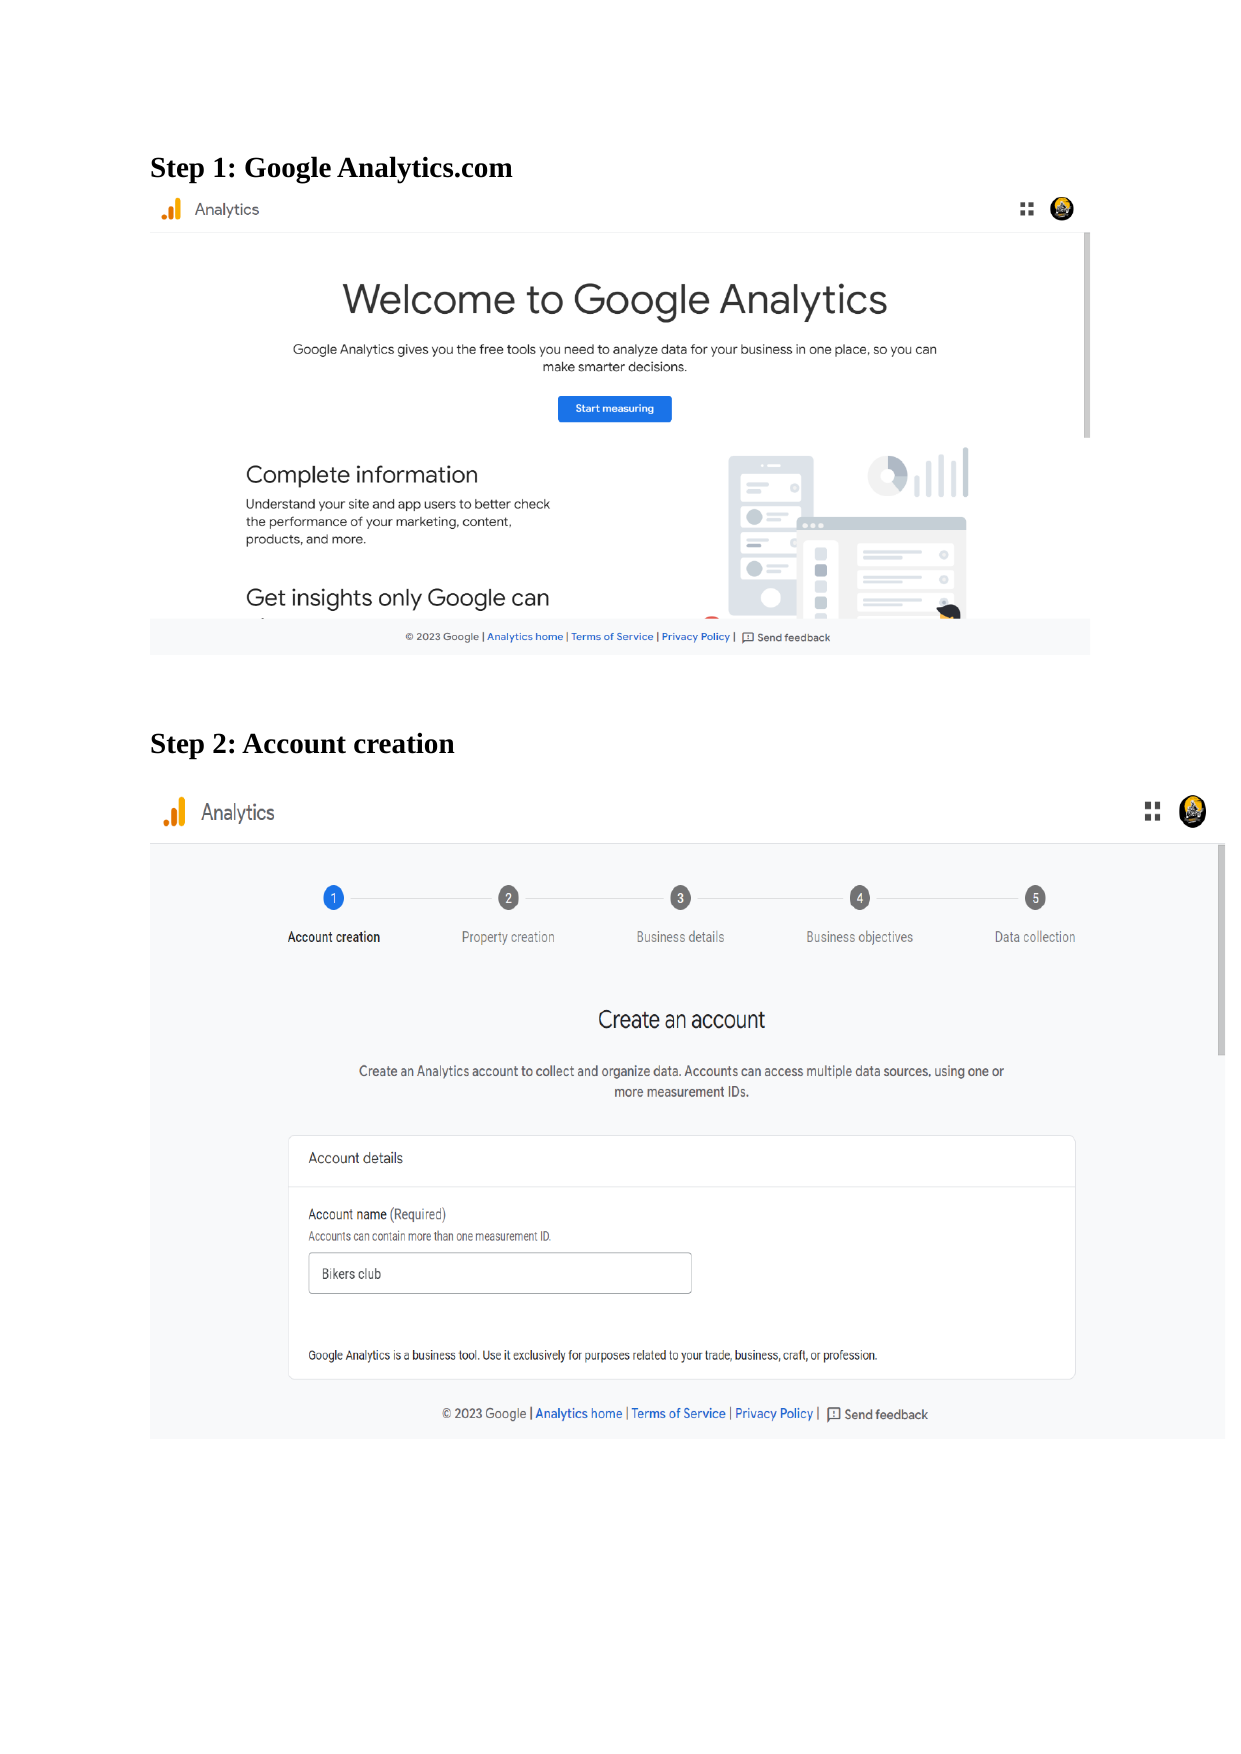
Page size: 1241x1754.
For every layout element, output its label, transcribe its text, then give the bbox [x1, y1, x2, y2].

text Step 2: Account creation [150, 726, 1090, 760]
picture [150, 778, 1225, 1439]
picture [150, 185, 1091, 655]
text Step 1: Google Analytics.com [150, 150, 1090, 185]
